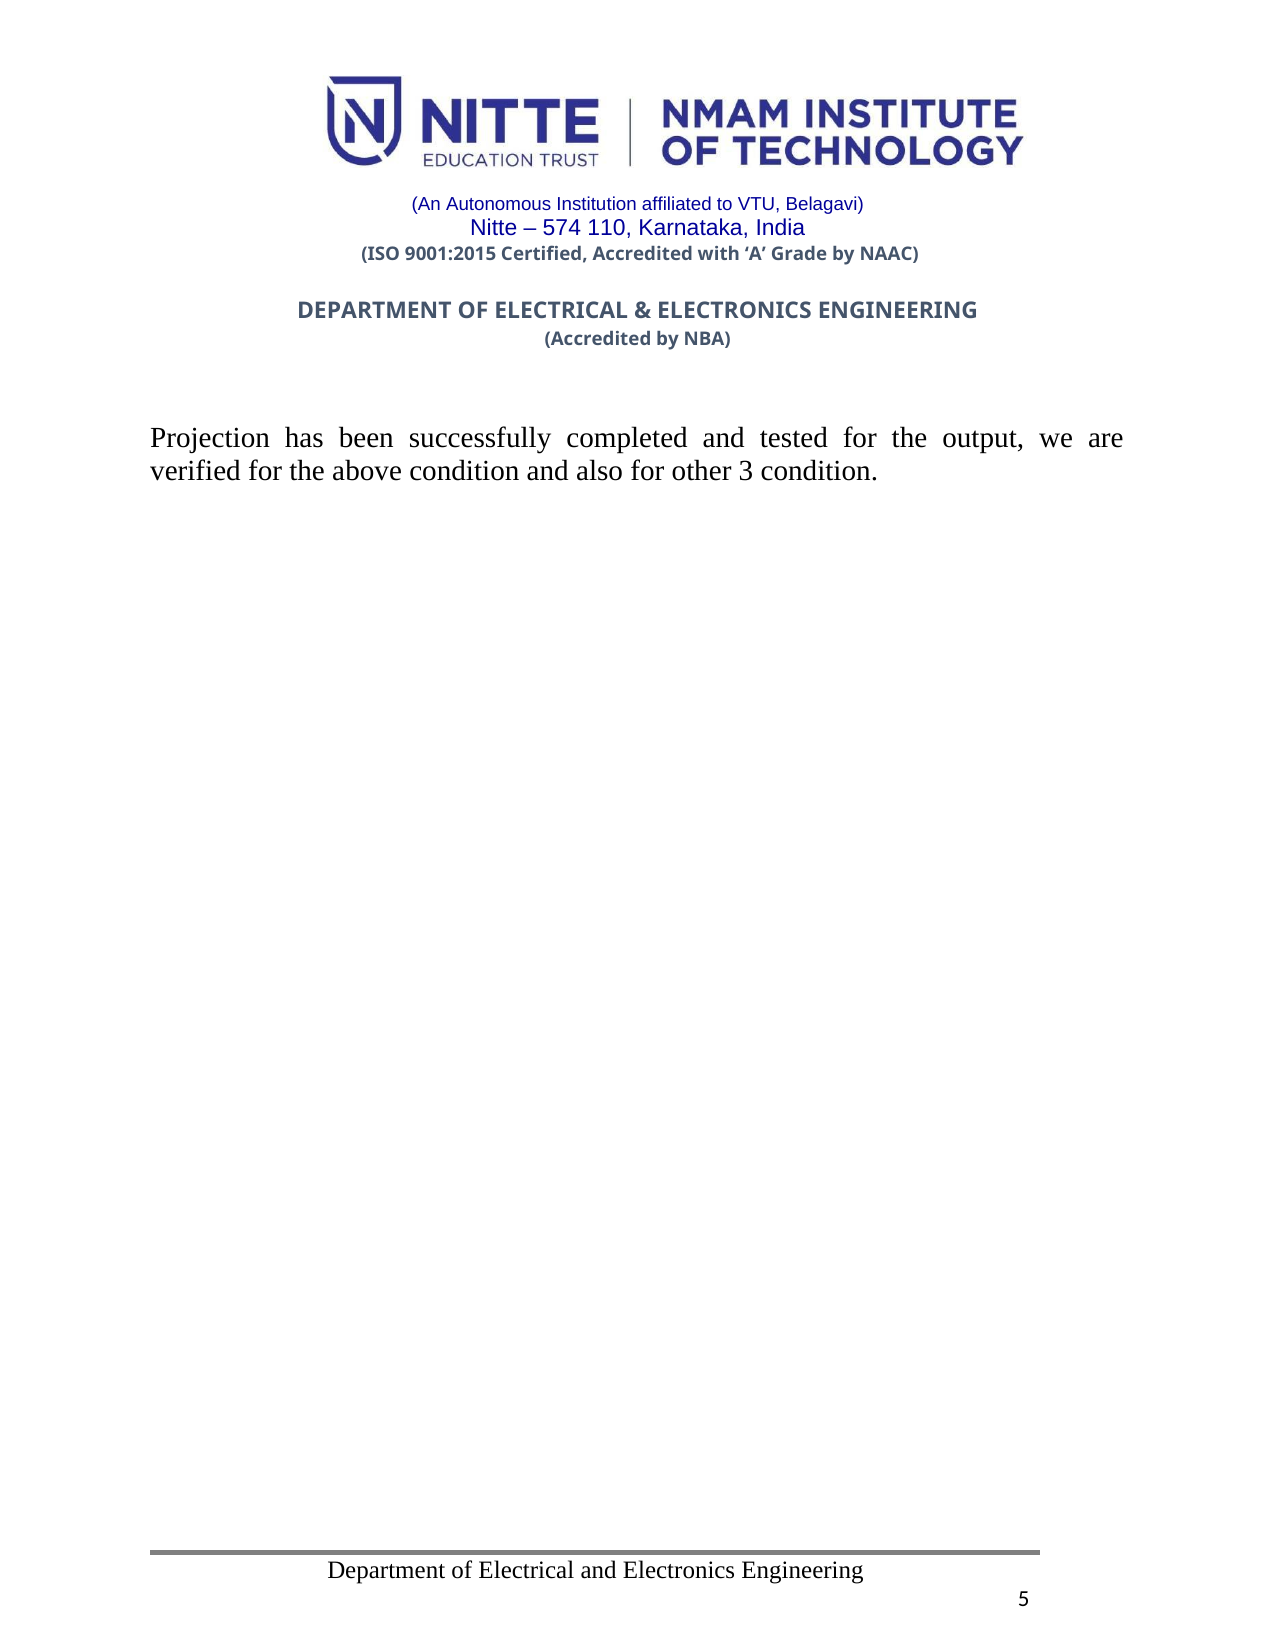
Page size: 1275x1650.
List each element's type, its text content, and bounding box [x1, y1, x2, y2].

text Projection has been successfully completed and tested for the output, we are verified for the above condition and also for other 3 condition. [150, 420, 1125, 487]
picture [322, 75, 1028, 168]
